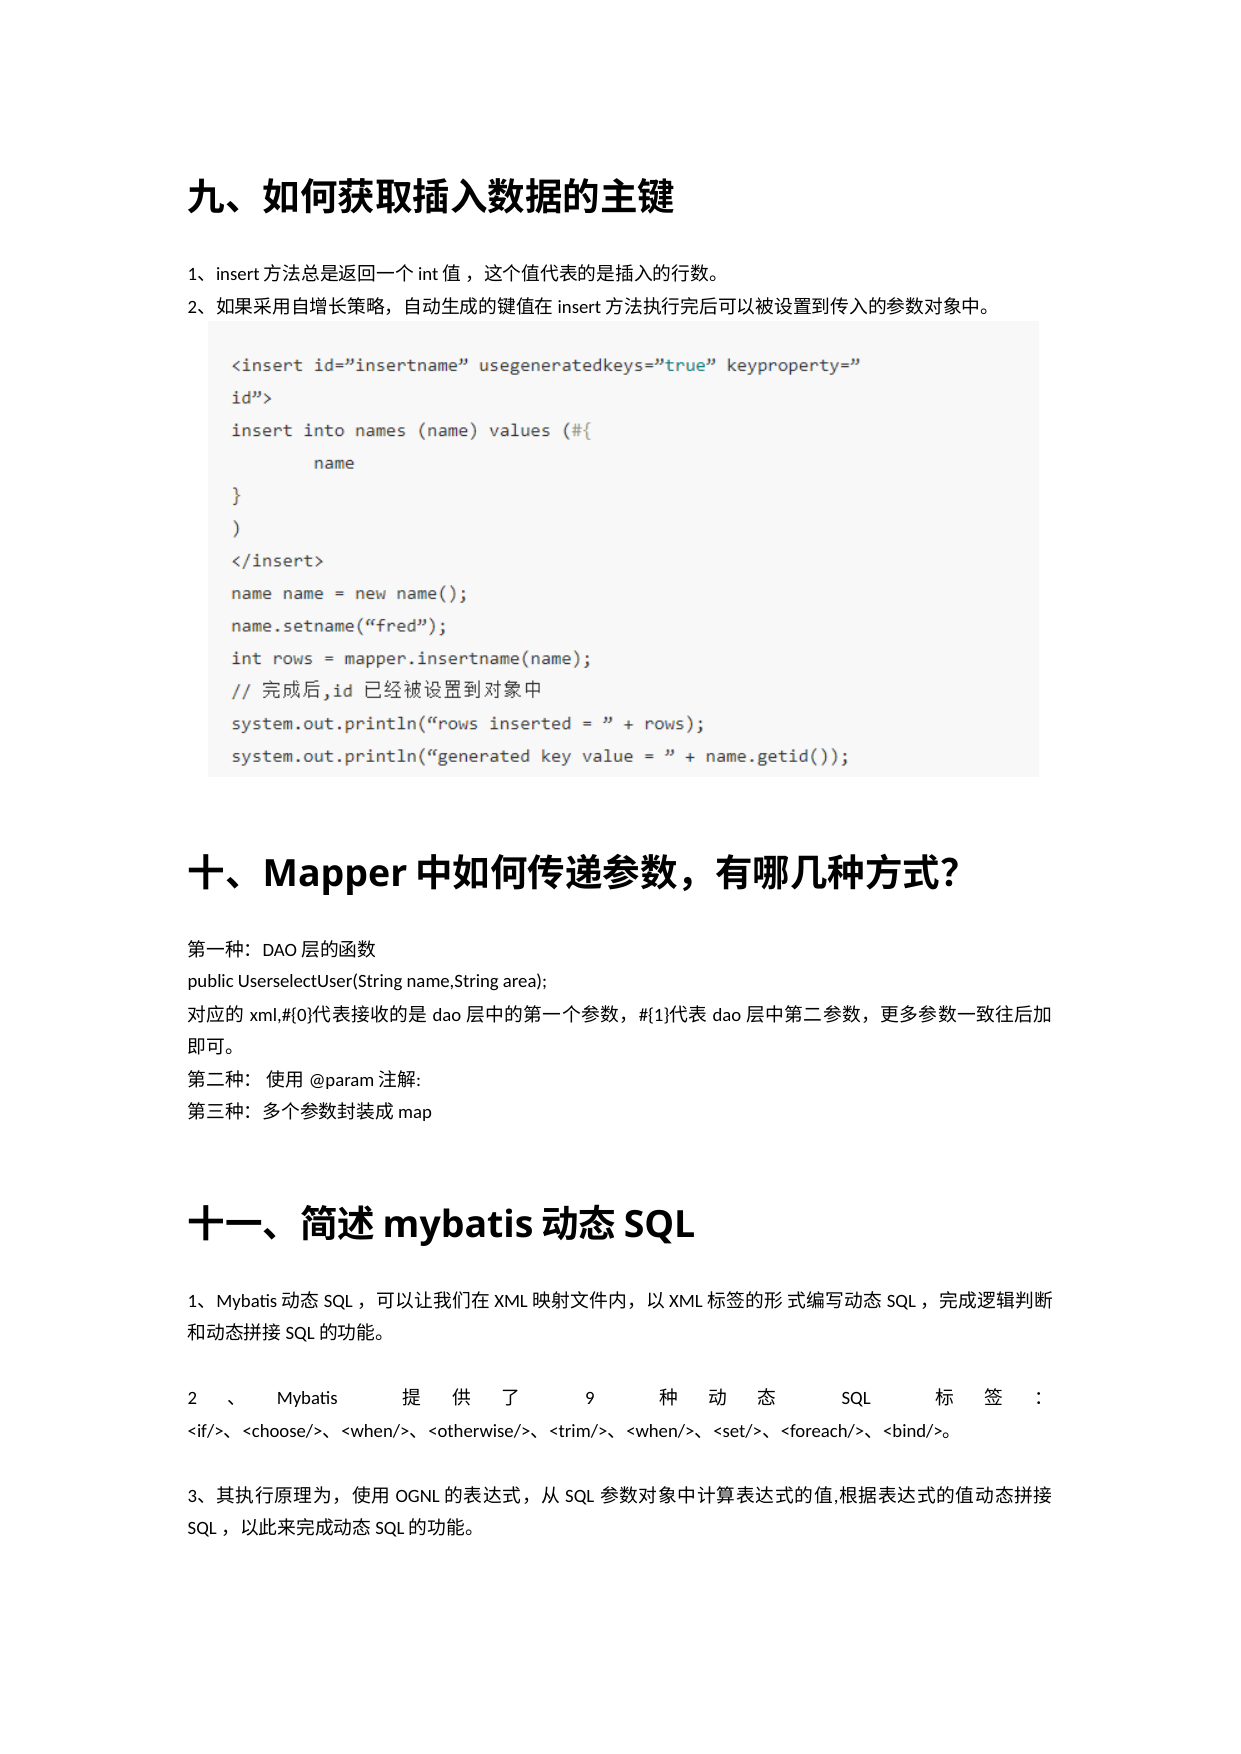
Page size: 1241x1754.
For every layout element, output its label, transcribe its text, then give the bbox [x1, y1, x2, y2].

list 第一种：DAO 层的函数 [187, 932, 1053, 964]
list 第二种： 使用 @param 注解: [187, 1062, 1053, 1094]
list 2、如果采用自增长策略，自动生成的键值在 insert 方法执行完后可以被设置到传入的参数对象中。 [187, 289, 1053, 321]
picture [187, 321, 1039, 777]
subtitle Mapper中如何传递参数，有哪几种方式？ [187, 838, 1053, 903]
subtitle 十一、简述mybatis动态SQL [187, 1189, 1053, 1254]
subtitle 如何获取插入数据的主键 [187, 162, 1053, 227]
list 对应的 xml,#{0}代表接收的是 dao 层中的第一个参数，#{1}代表 dao 层中第二参数，更多参数一致往后加即可。 [187, 997, 1053, 1062]
list 第三种：多个参数封装成 map [187, 1094, 1053, 1127]
list 1、insert 方法总是返回一个 int 值 ，这个值代表的是插入的行数。 [187, 256, 1053, 289]
list 2、Mybatis 提供了 9 种动态 SQL 标签：<if/>、<choose/>、<when/>、<otherwise/>、<trim/>、<when/>、<set/>、<foreach/>、<bind/>。 [187, 1380, 1053, 1445]
list 其执行原理为，使用 OGNL 的表达式，从 SQL 参数对象中计算表达式的值,根据表达式的值动态拼接 SQL ，以此来完成动态 SQL 的功能。 [187, 1478, 1053, 1543]
list 1、Mybatis 动态 SQL ，可以让我们在 XML 映射文件内，以 XML 标签的形 式编写动态 SQL ，完成逻辑判断和动态拼接 SQL 的功能。 [187, 1283, 1053, 1348]
list public UserselectUser(String name,String area); [187, 964, 1053, 997]
